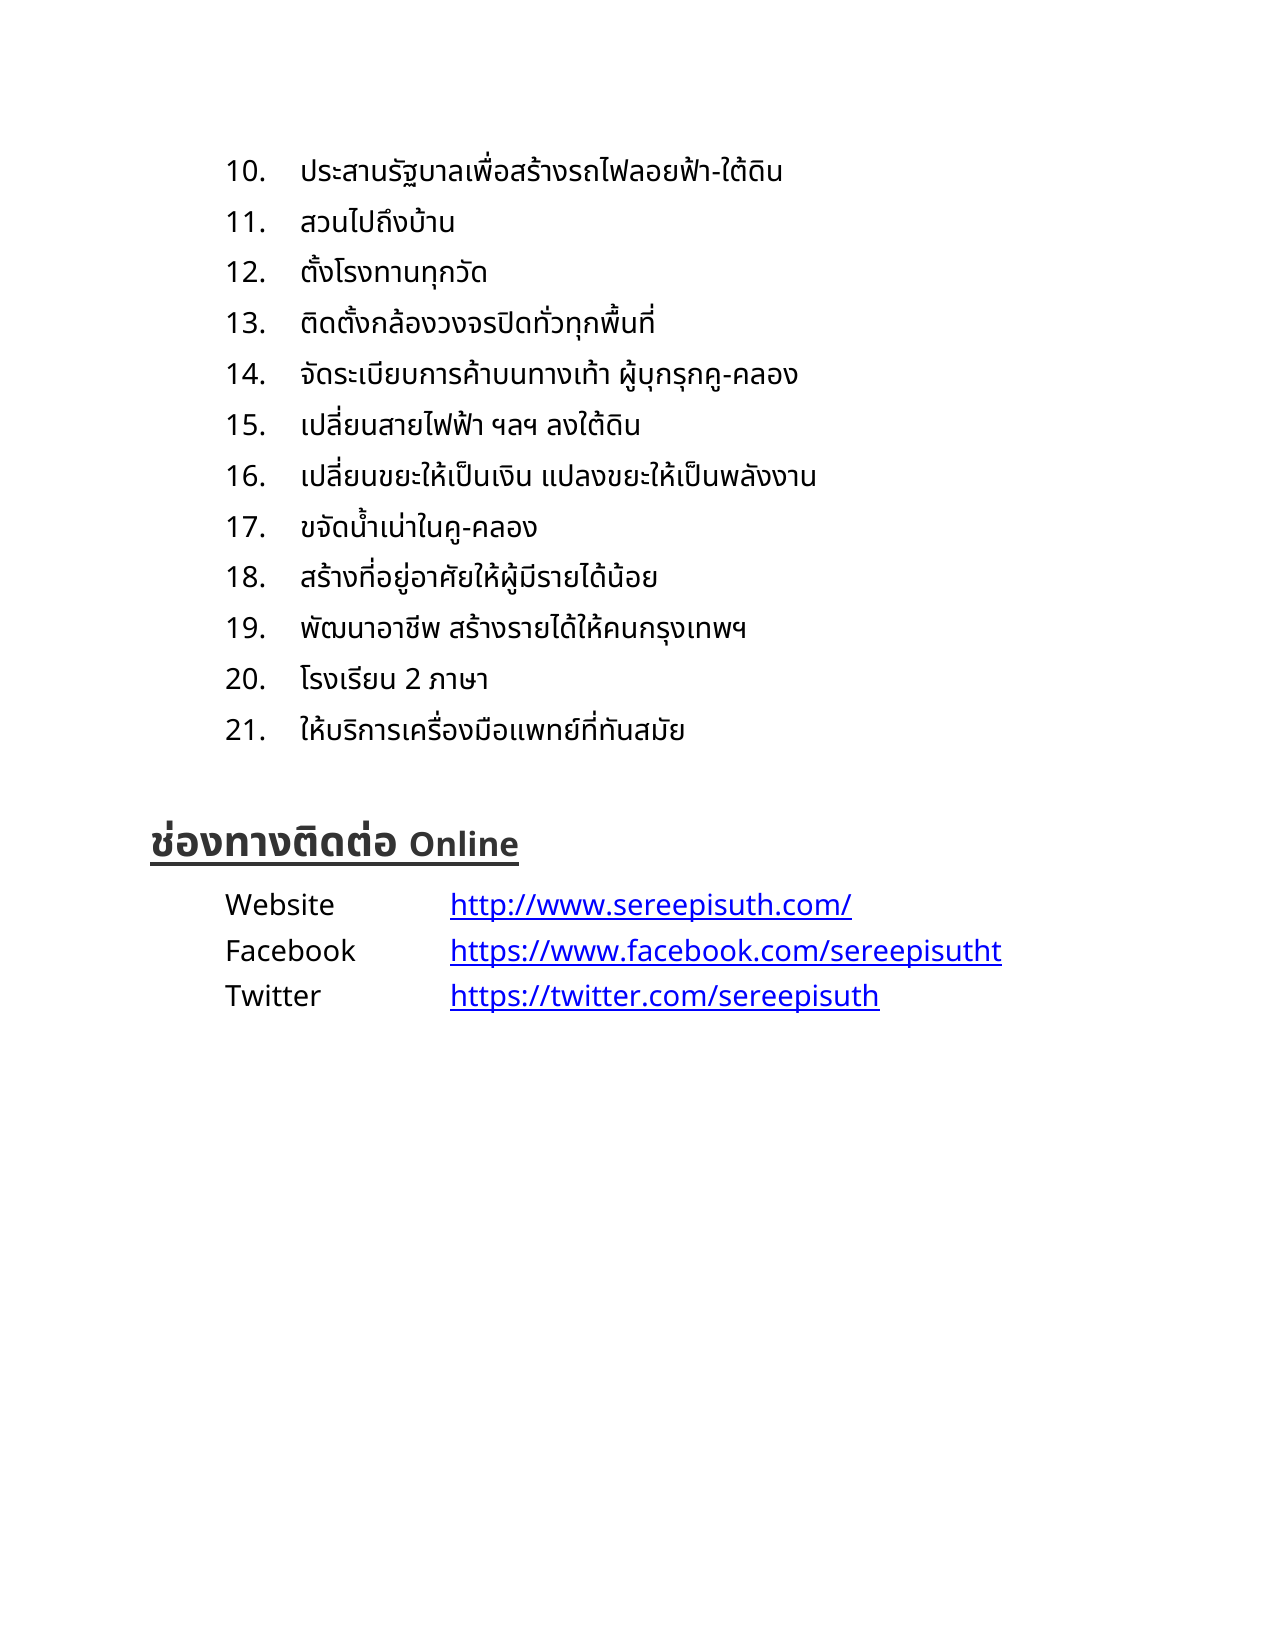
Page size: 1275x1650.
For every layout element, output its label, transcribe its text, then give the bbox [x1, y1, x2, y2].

list Twitter https://twitter.com/sereepisuth [225, 976, 1125, 1015]
list จัดระเบียบการค้าบนทางเท้า ผู้บุกรุกคู-คลอง [225, 353, 1125, 398]
list สวนไปถึงบ้าน [225, 201, 1125, 245]
list Facebook https://www.facebook.com/sereepisutht [225, 930, 1125, 970]
list ให้บริการเครื่องมือแพทย์ที่ทันสมัย [225, 709, 1125, 753]
list สร้างที่อยู่อาศัยให้ผู้มีรายได้น้อย [225, 557, 1125, 601]
list เปลี่ยนขยะให้เป็นเงิน แปลงขยะให้เป็นพลังงาน [225, 455, 1125, 499]
list Website http://www.sereepisuth.com/ [225, 884, 1125, 924]
list ตั้งโรงทานทุกวัด [225, 252, 1125, 296]
list ติดตั้งกล้องวงจรปิดทั่วทุกพื้นที่ [225, 302, 1125, 347]
list ประสานรัฐบาลเพื่อสร้างรถไฟลอยฟ้า-ใต้ดิน [225, 150, 1125, 194]
list เปลี่ยนสายไฟฟ้า ฯลฯ ลงใต้ดิน [225, 404, 1125, 448]
list ขจัดน้ำเน่าในคู-คลอง [225, 506, 1125, 550]
list โรงเรียน 2 ภาษา [225, 658, 1125, 703]
list พัฒนาอาชีพ สร้างรายได้ให้คนกรุงเทพฯ [225, 607, 1125, 652]
list ช่องทางติดต่อ Online [150, 812, 1125, 875]
